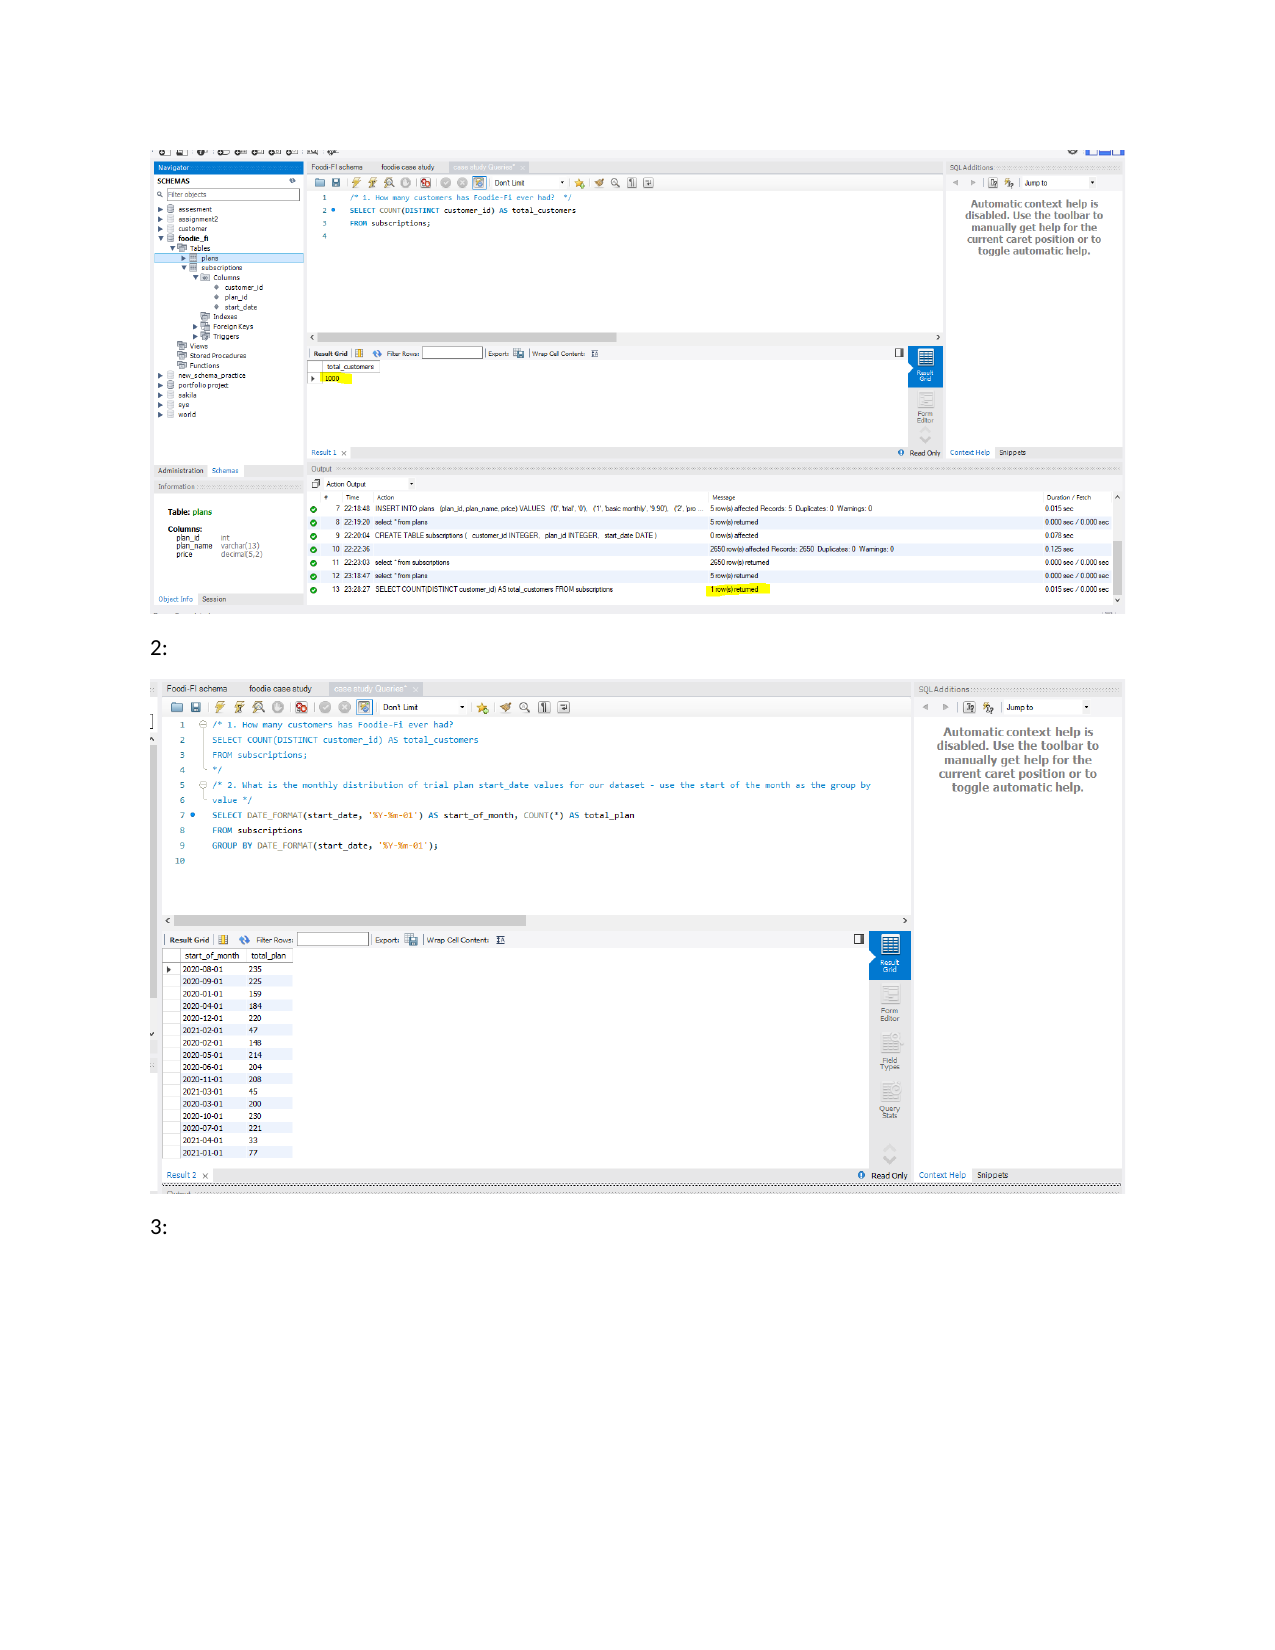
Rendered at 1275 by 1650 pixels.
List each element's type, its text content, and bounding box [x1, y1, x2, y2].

text 3: [150, 1212, 1125, 1240]
text 2: [150, 633, 1125, 661]
picture [150, 150, 1125, 614]
picture [150, 679, 1125, 1194]
